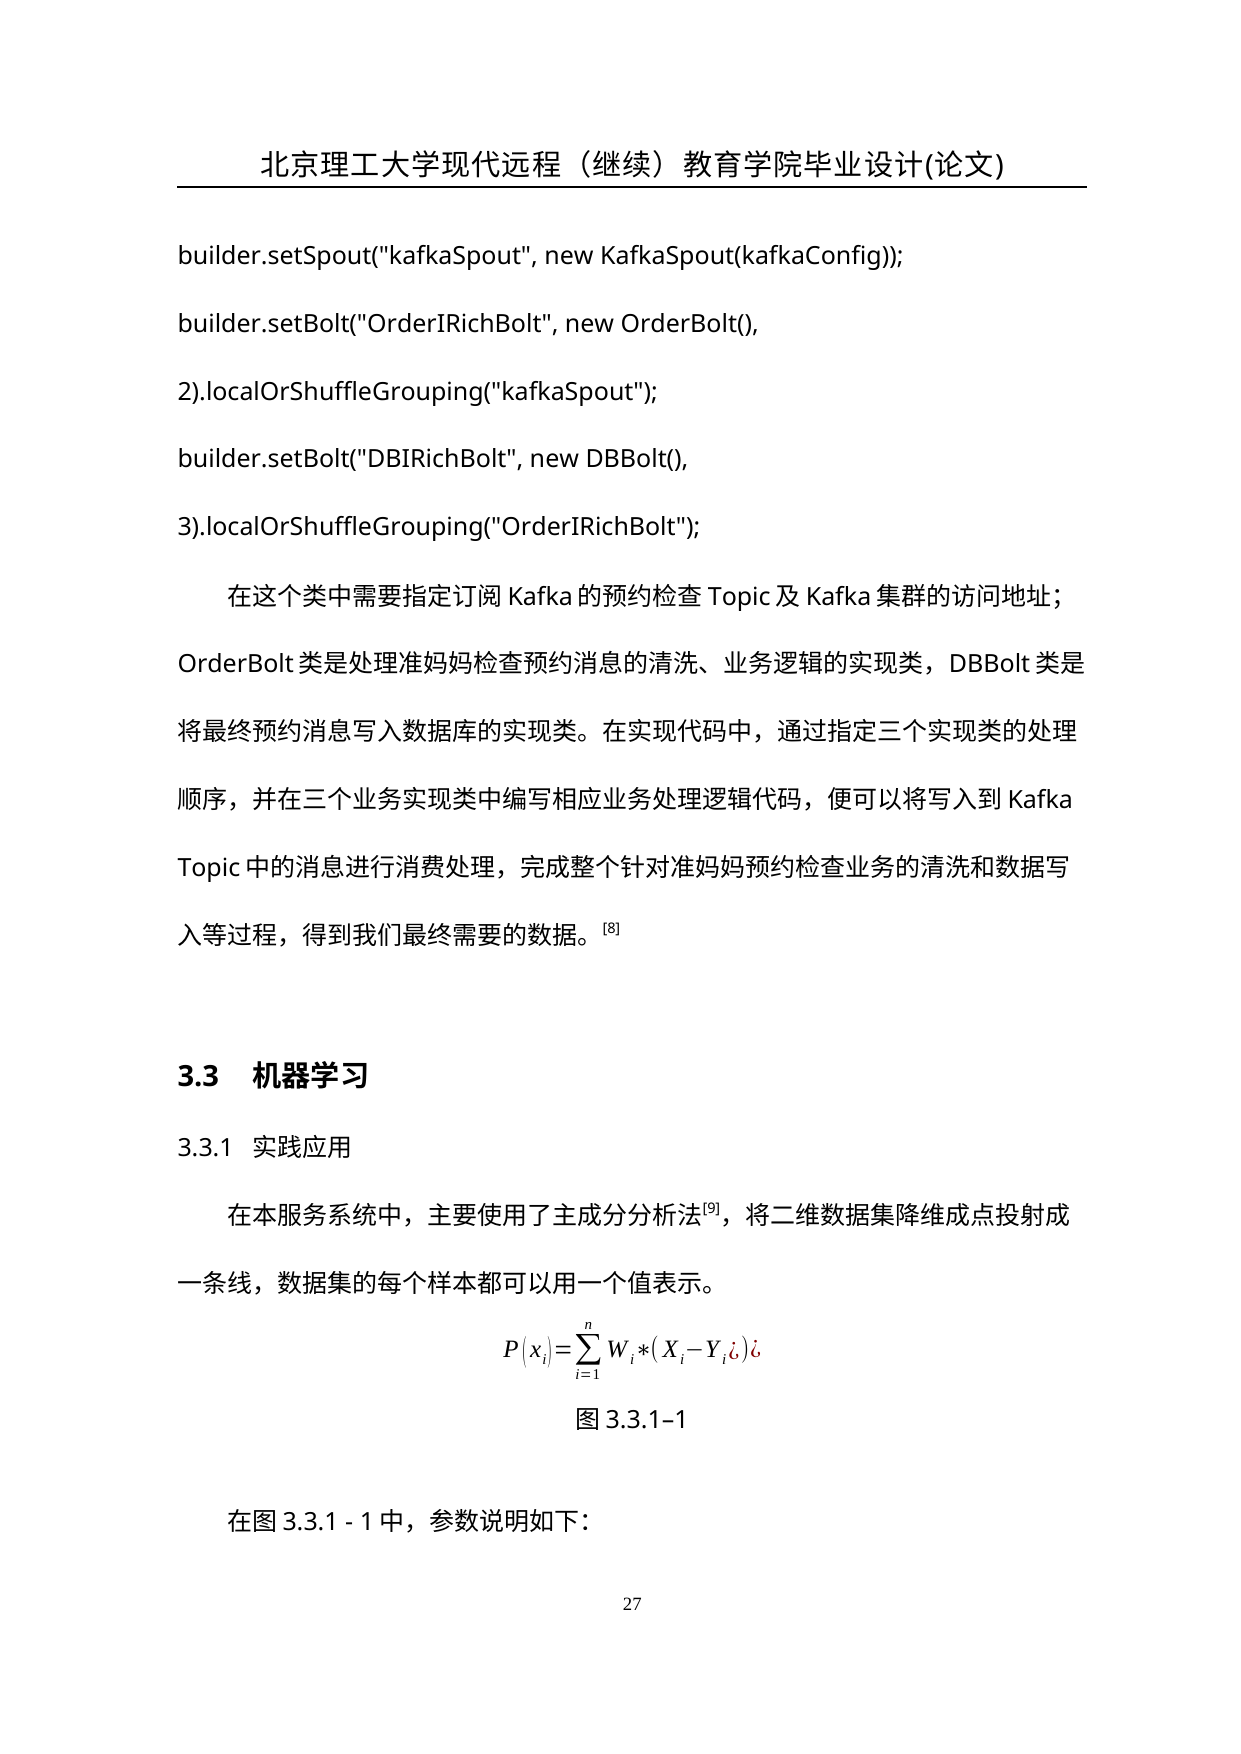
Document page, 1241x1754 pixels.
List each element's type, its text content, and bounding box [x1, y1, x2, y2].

text builder.setBolt("DBIRichBolt", new DBBolt(), 3).localOrShuffleGrouping("OrderIRichBolt"); [177, 424, 1087, 560]
subtitle 实践应用 [177, 1112, 1087, 1180]
text 在图3.3.1 - 1中，参数说明如下： [177, 1485, 1087, 1553]
text 在这个类中需要指定订阅Kafka的预约检查Topic及Kafka集群的访问地址；OrderBolt类是处理准妈妈检查预约消息的清洗、业务逻辑的实现类，DBBolt类是将最终预约消息写入数据库的实现类。在实现代码中，通过指定三个实现类的处理顺序，并在三个业务实现类中编写相应业务处理逻辑代码，便可以将写入到Kafka Topic中的消息进行消费处理，完成整个针对准妈妈预约检查业务的清洗和数据写入等过程，得到我们最终需要的数据。[8] [177, 560, 1087, 968]
text builder.setBolt("OrderIRichBolt", new OrderBolt(), 2).localOrShuffleGrouping("kafkaSpout"); [177, 288, 1087, 424]
text 在本服务系统中，主要使用了主成分分析法[9]，将二维数据集降维成点投射成一条线，数据集的每个样本都可以用一个值表示。 [177, 1180, 1087, 1316]
subtitle 机器学习 [177, 1040, 1087, 1108]
text builder.setSpout("kafkaSpout", new KafkaSpout(kafkaConfig)); [177, 221, 1087, 288]
text 图3.3.1–1 [177, 1383, 1087, 1451]
